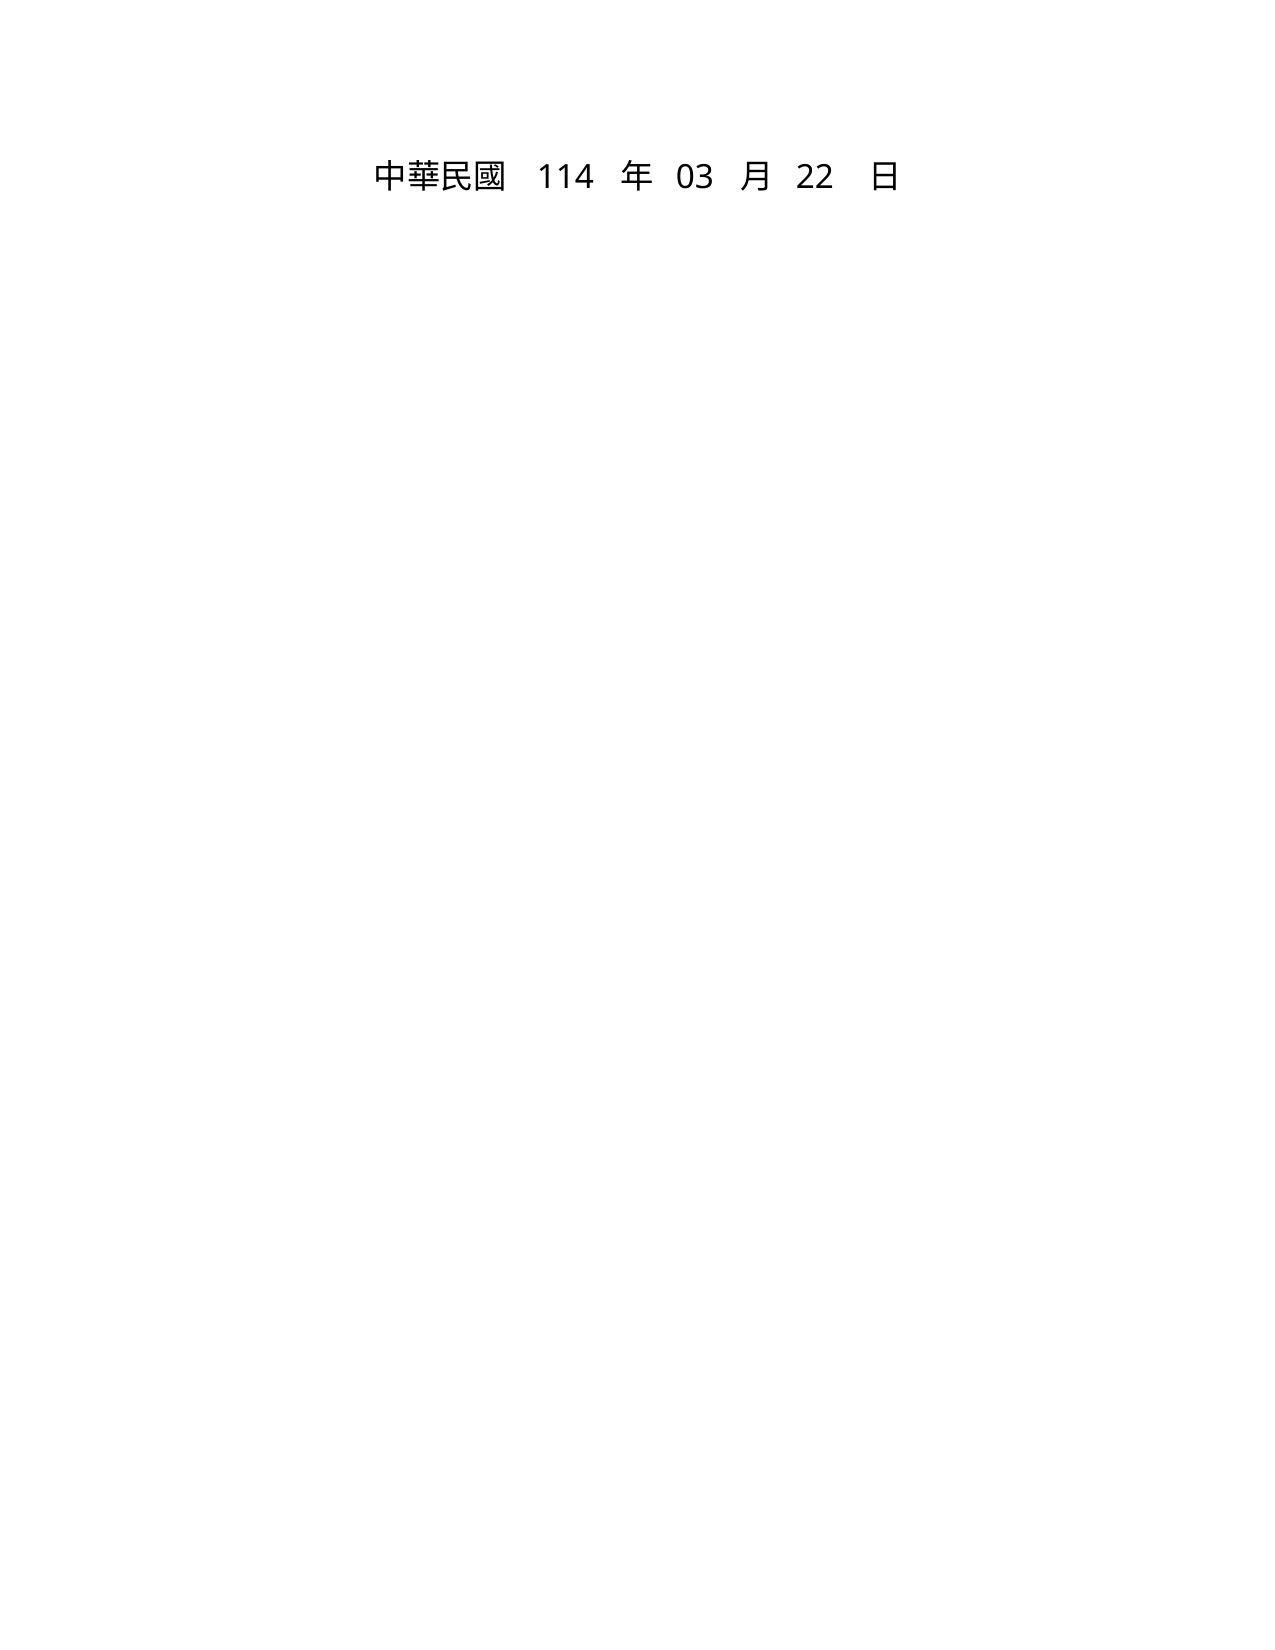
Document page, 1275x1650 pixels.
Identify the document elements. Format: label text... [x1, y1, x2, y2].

text 中華民國 114 年 03 月 22 日 [187, 150, 1087, 198]
